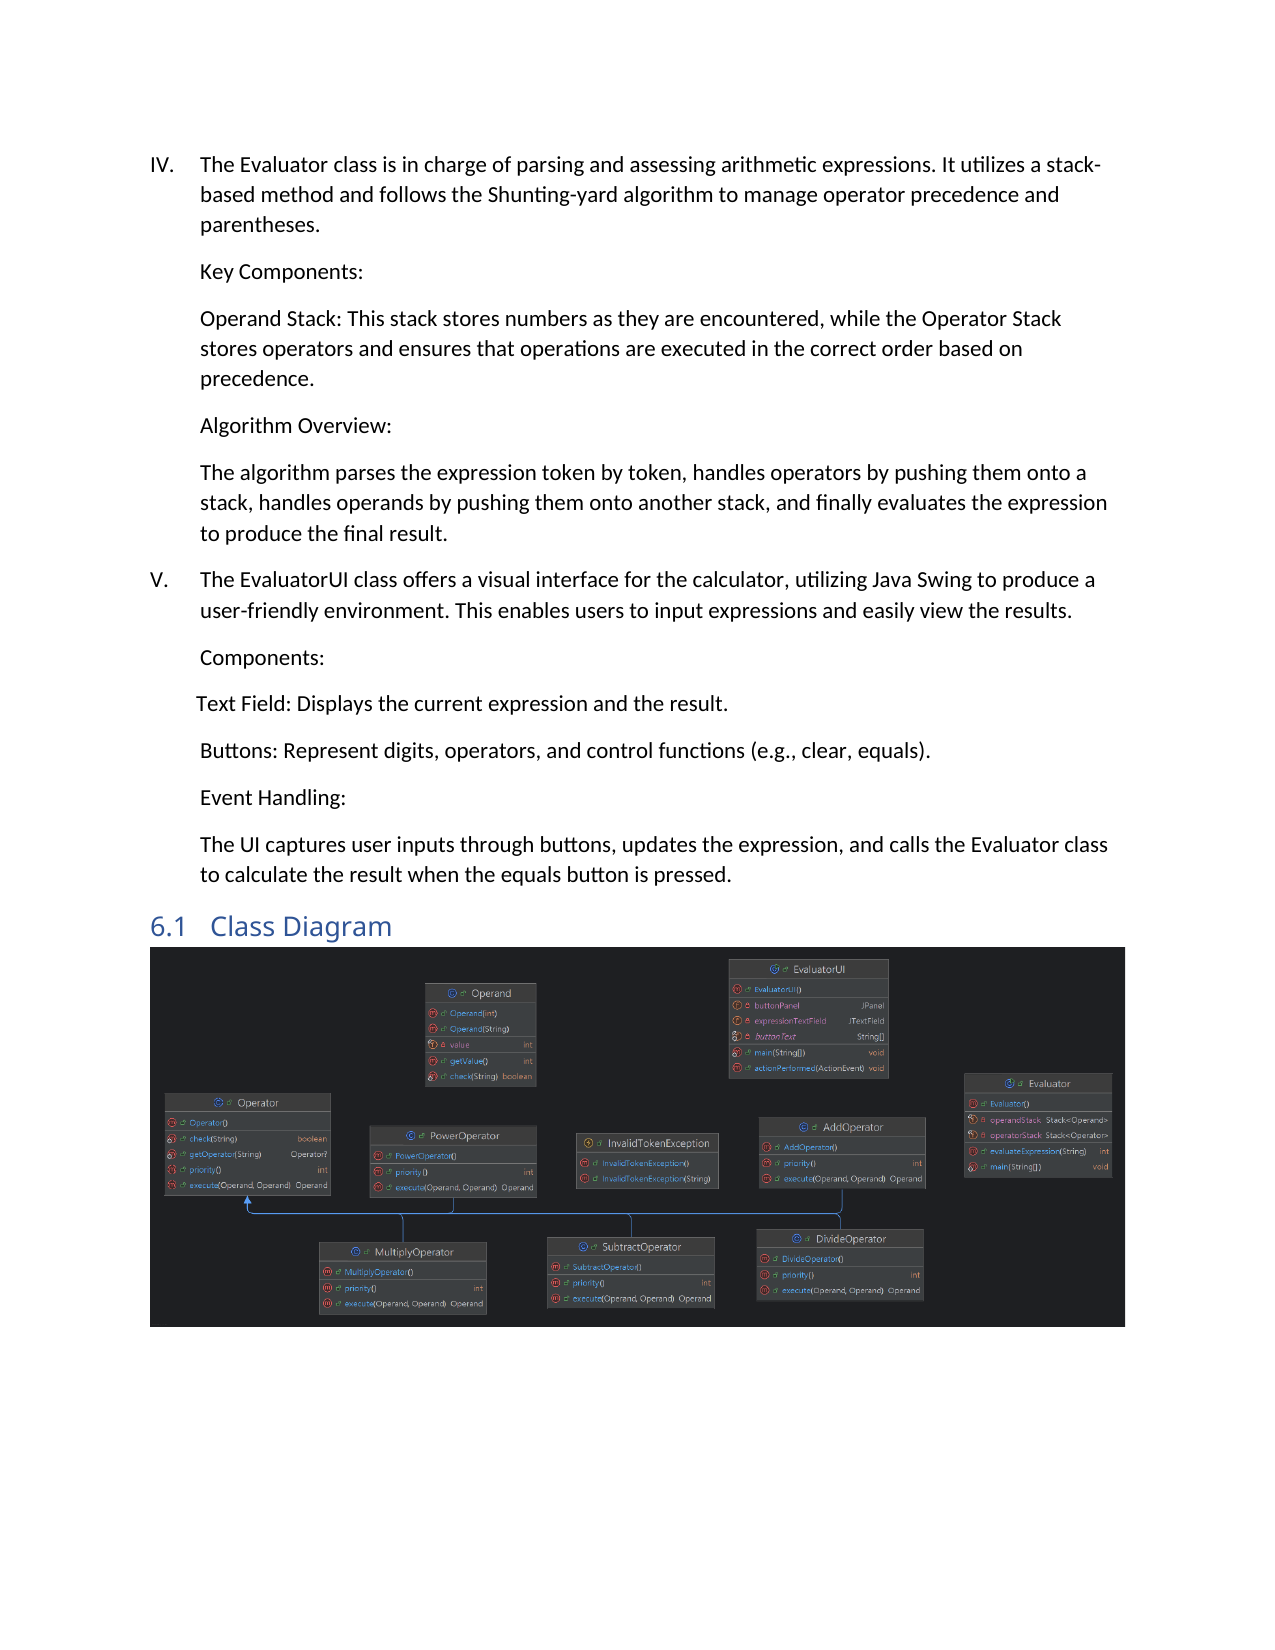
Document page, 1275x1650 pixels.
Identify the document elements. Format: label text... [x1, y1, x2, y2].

text Key Components: [200, 257, 1125, 285]
list Buttons: Represent digits, operators, and control functions (e.g., clear, equals). [200, 736, 1125, 764]
text Operand Stack: This stack stores numbers as they are encountered, while the Operator Stack stores operators and ensures that operations are executed in the correct order based on precedence. [200, 304, 1125, 393]
picture [150, 947, 1125, 1327]
text Algorithm Overview: [200, 411, 1125, 439]
list The EvaluatorUI class offers a visual interface for the calculator, utilizing Java Swing to produce a user-friendly environment. This enables users to input expressions and easily view the results. [150, 566, 1125, 624]
list Event Handling: [200, 783, 1125, 811]
text The algorithm parses the expression token by token, handles operators by pushing them onto a stack, handles operands by pushing them onto another stack, and finally evaluates the expression to produce the final result. [200, 458, 1125, 547]
list Text Field: Displays the current expression and the result. [196, 689, 1125, 718]
list The Evaluator class is in charge of parsing and assessing arithmetic expressions. It utilizes a stack-based method and follows the Shunting-yard algorithm to manage operator precedence and parentheses. [150, 150, 1125, 238]
list The UI captures user inputs through buttons, updates the expression, and calls the Evaluator class to calculate the result when the equals button is pressed. [200, 830, 1125, 888]
subtitle Class Diagram [150, 907, 1125, 944]
list Components: [200, 643, 1125, 671]
